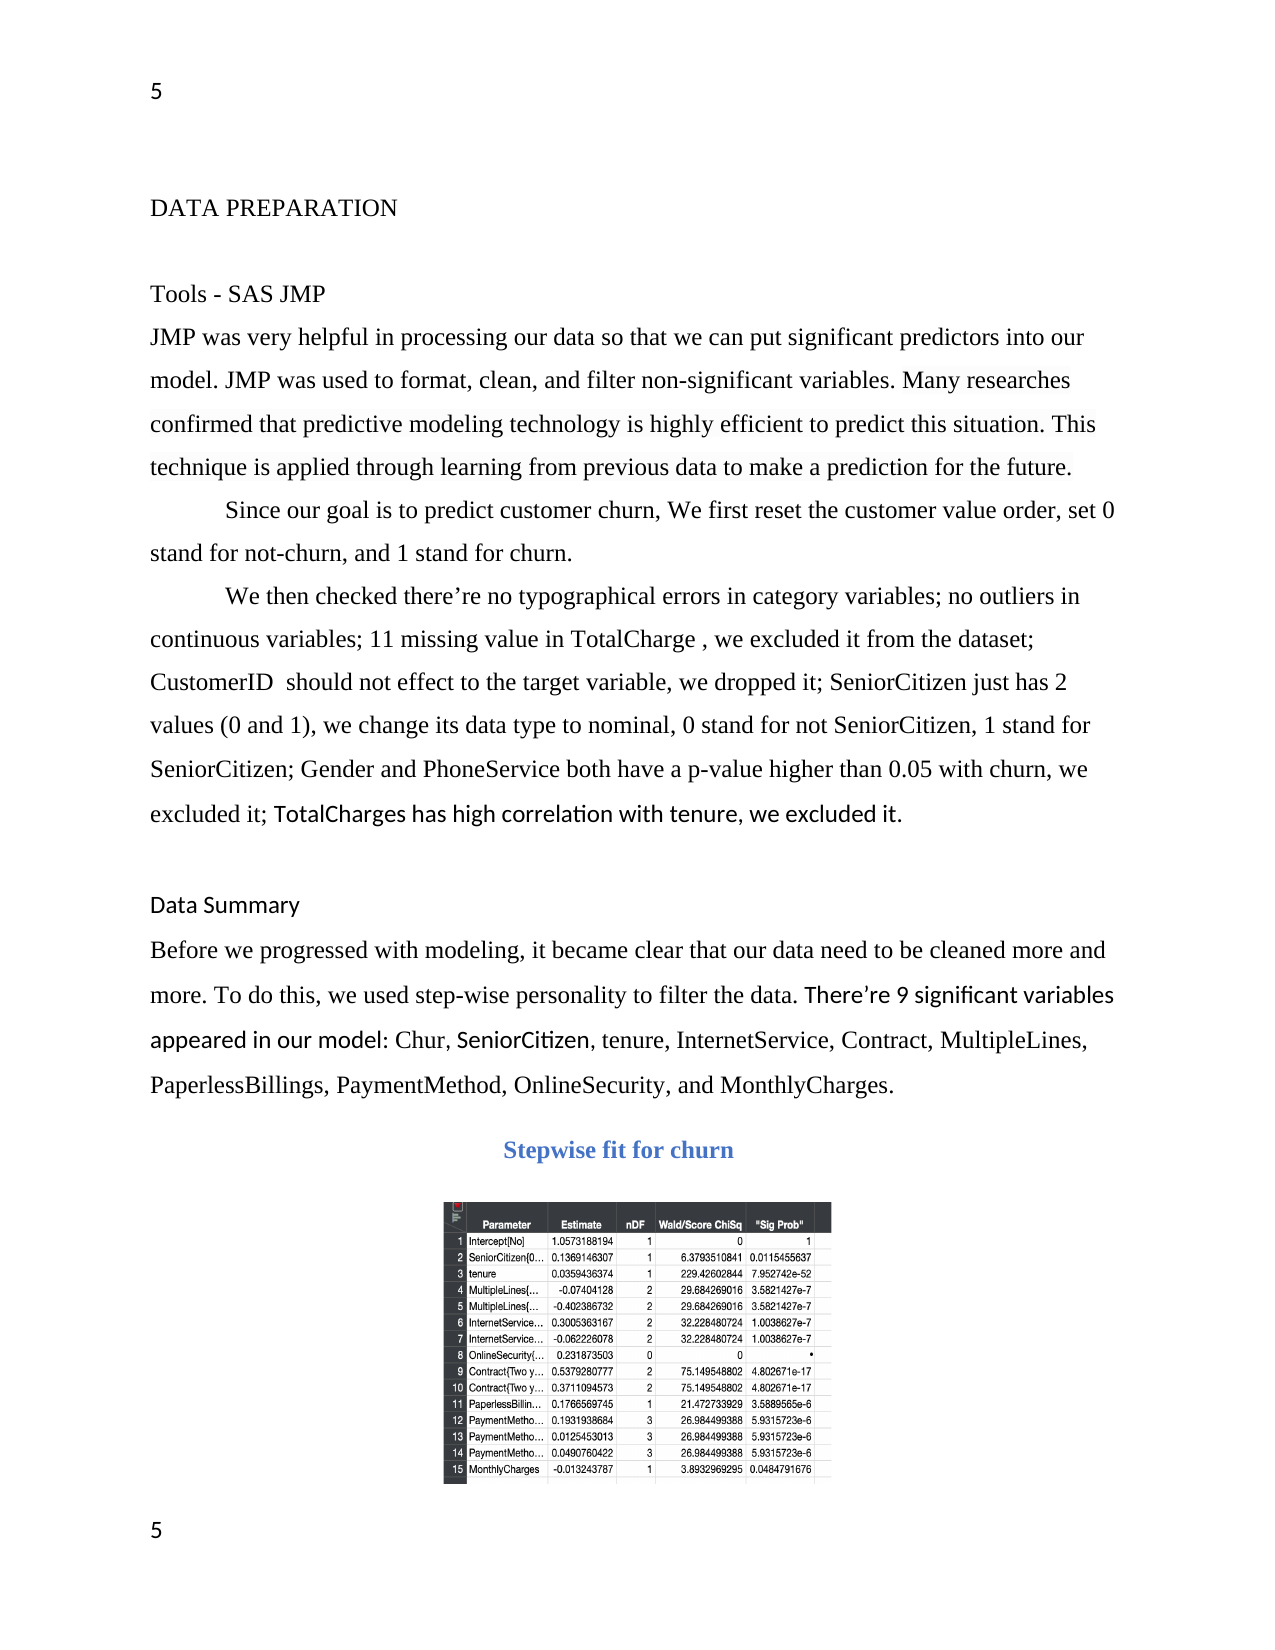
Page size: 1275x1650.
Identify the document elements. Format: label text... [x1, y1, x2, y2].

text Data Summary [150, 889, 1125, 920]
text We then checked there’re no typographical errors in category variables; no outliers in continuous variables; 11 missing value in TotalCharge , we excluded it from the dataset; CustomerID should not effect to the target variable, we dropped it; SeniorCitizen just has 2 values (0 and 1), we change its data type to nominal, 0 stand for not SeniorCitizen, 1 stand for SeniorCitizen; Gender and PhoneService both have a p-value higher than 0.05 with churn, we excluded it; TotalCharges has high correlation with tenure, we excluded it. [150, 581, 1125, 828]
text PaperlessBillings, PaymentMethod, OnlineSecurity, and MonthlyCharges. [150, 1070, 1125, 1099]
text JMP was very helpful in processing our data so that we can put significant predictors into our model. JMP was used to format, clean, and filter non-significant variables. Many researches confirmed that predictive modeling technology is highly efficient to predict this situation. This technique is applied through learning from previous data to make a prediction for the future. [150, 322, 1125, 481]
text DATA PREPARATION [150, 193, 1125, 222]
text Since our goal is to predict customer churn, We first reset the customer value order, set 0 stand for not-churn, and 1 stand for churn. [150, 495, 1125, 567]
text Before we progressed with modeling, it became clear that our data need to be cleaned more and more. To do this, we used step-wise personality to filter the data. There’re 9 significant variables appeared in our model: Chur, SeniorCitizen, tenure, InternetService, Contract, MultipleLines, [150, 935, 1125, 1055]
picture [443, 1202, 832, 1484]
text Tools - SAS JMP [150, 279, 1125, 308]
